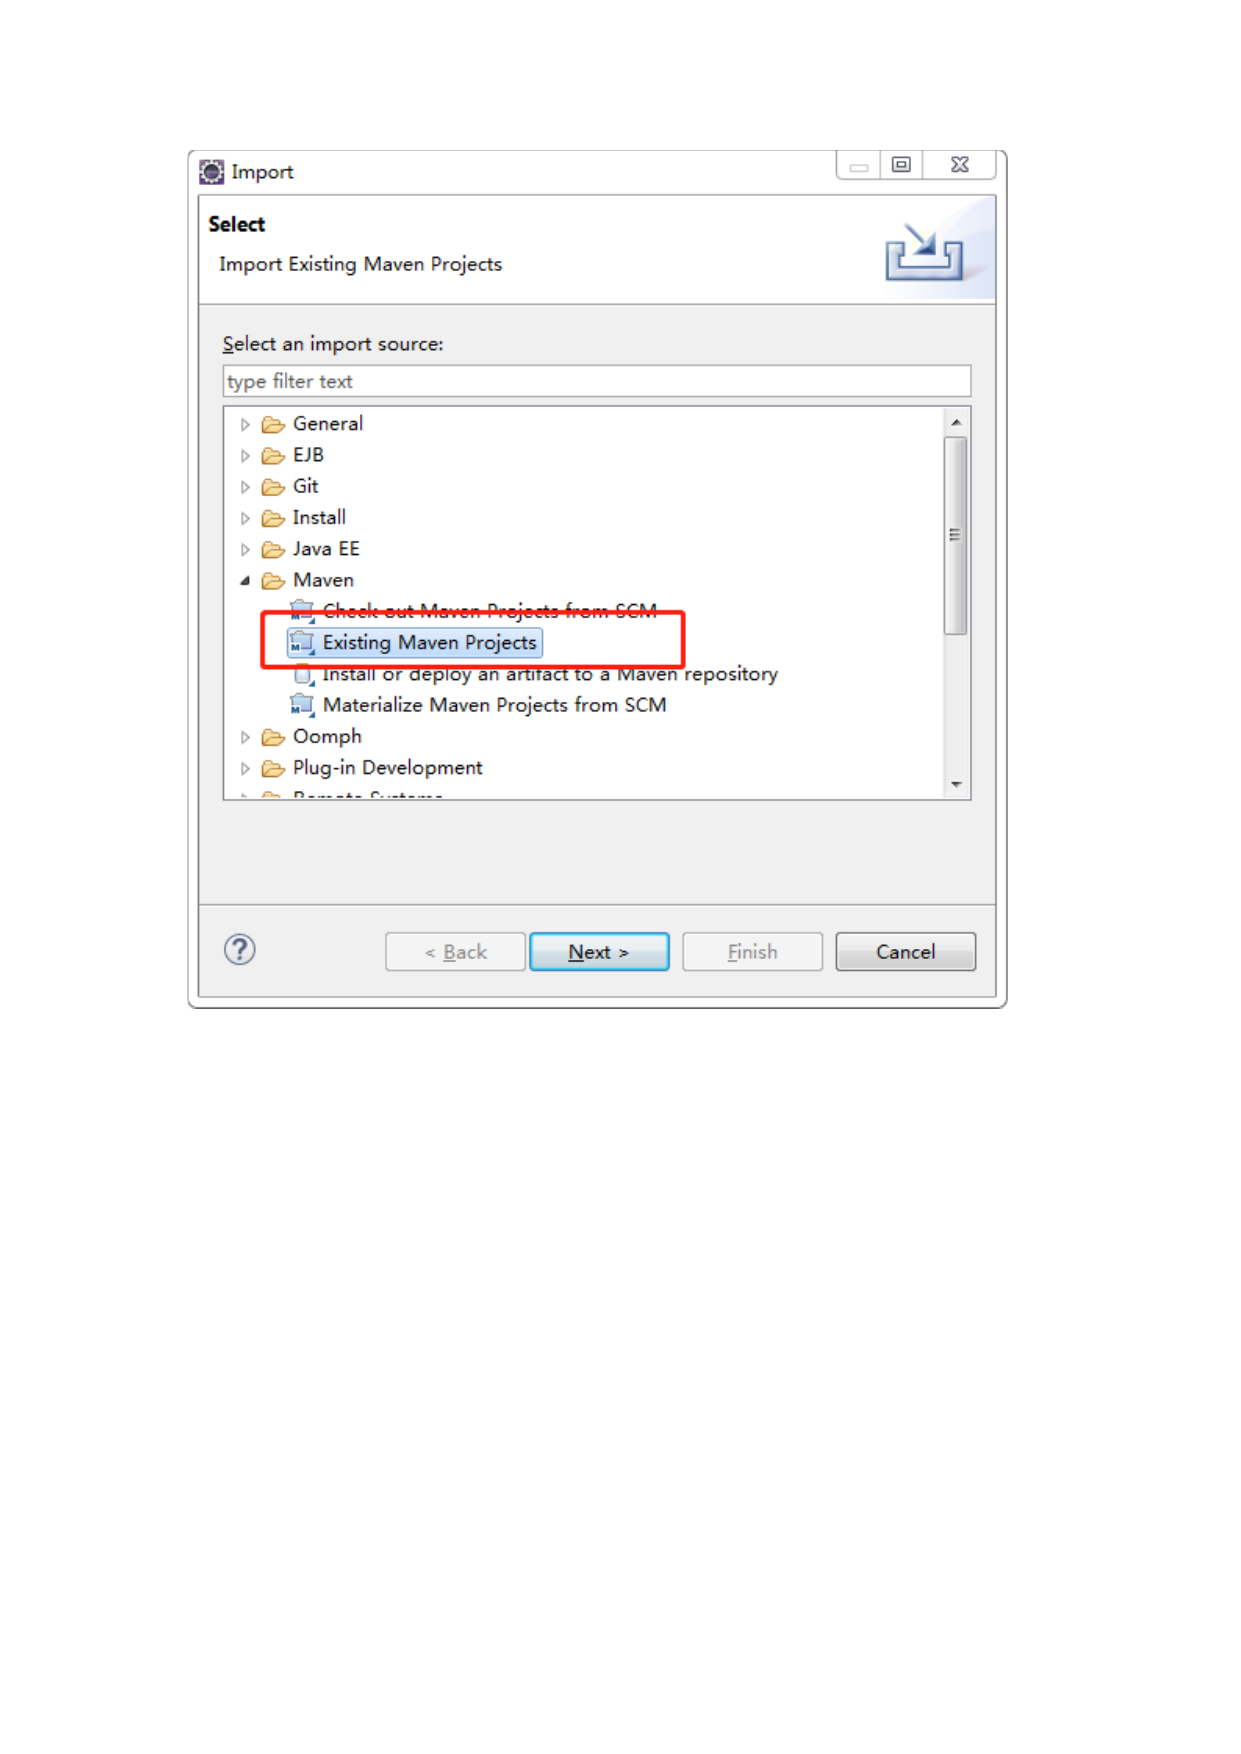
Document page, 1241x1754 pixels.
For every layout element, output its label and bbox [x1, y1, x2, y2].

picture [187, 150, 1008, 1009]
